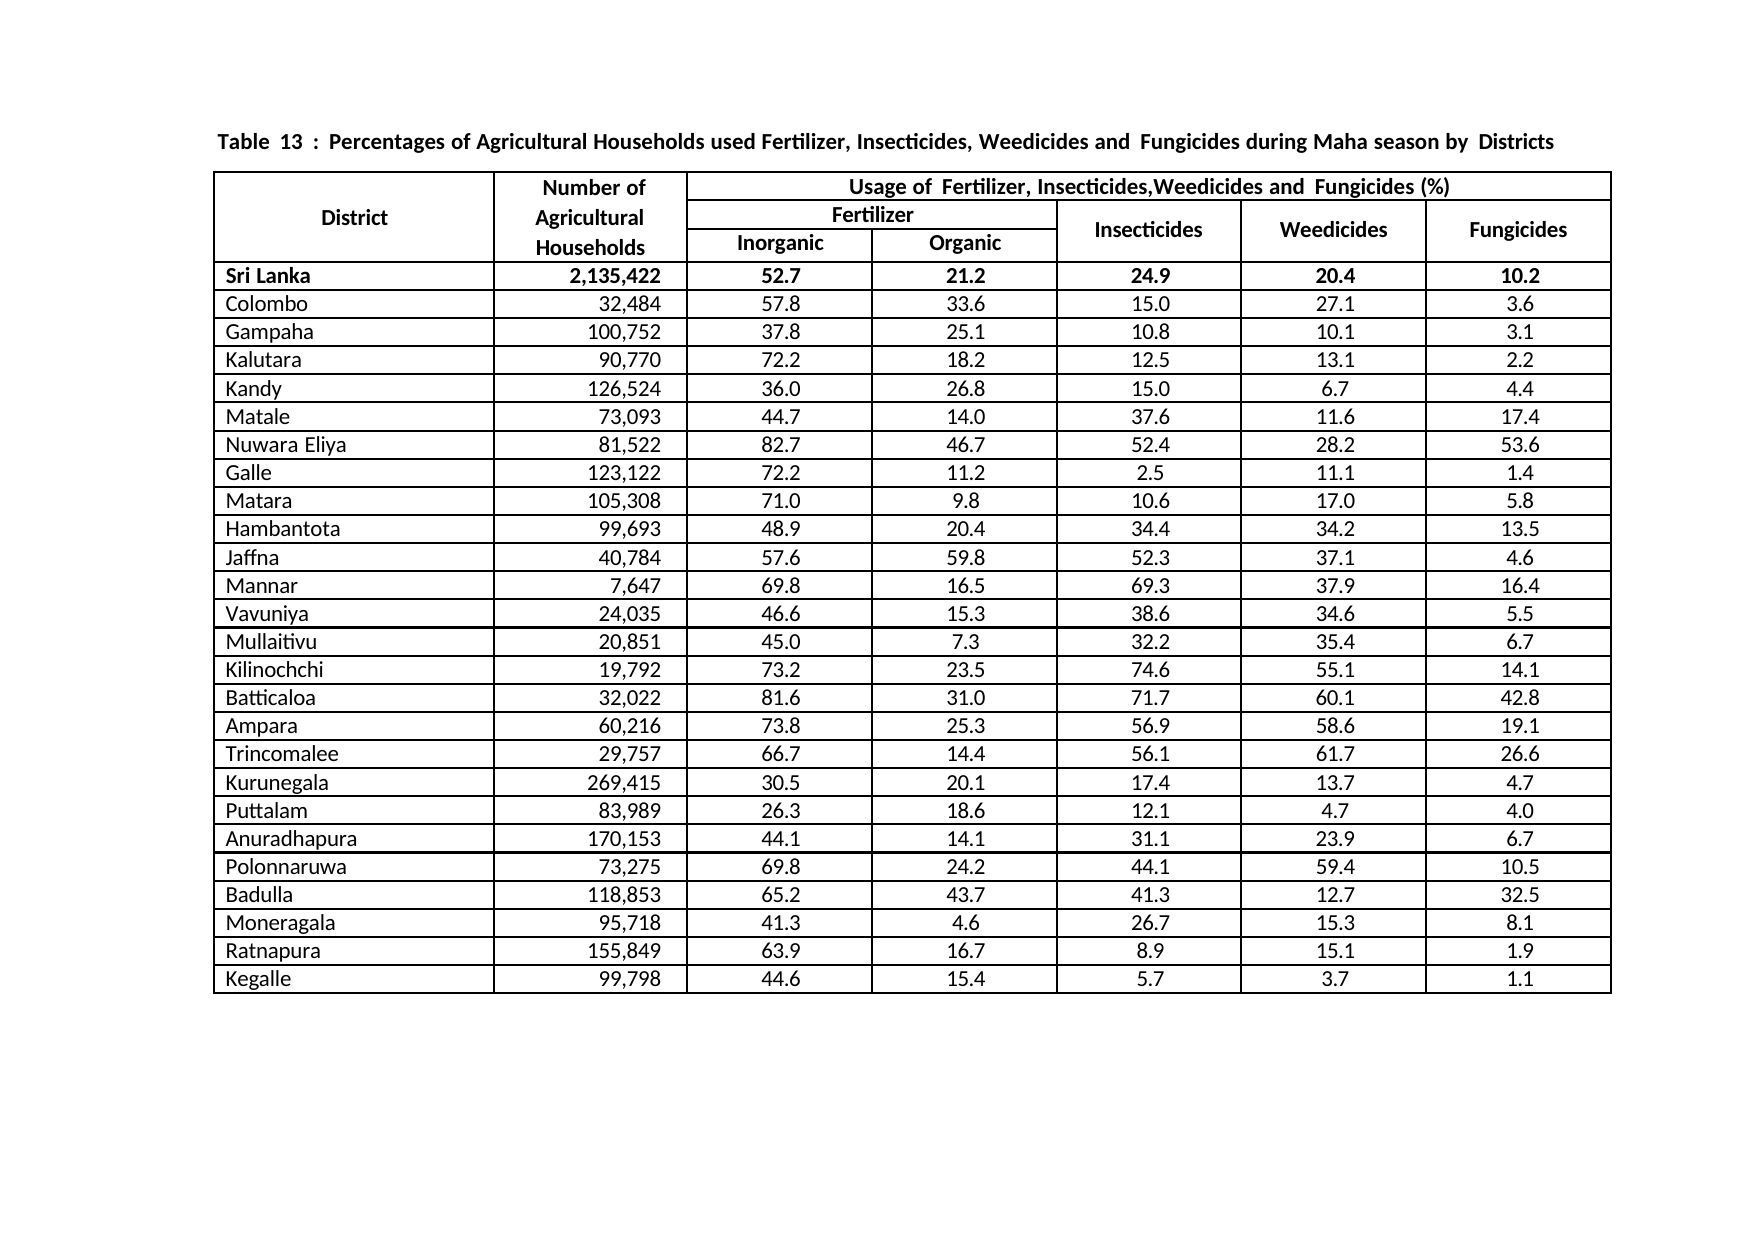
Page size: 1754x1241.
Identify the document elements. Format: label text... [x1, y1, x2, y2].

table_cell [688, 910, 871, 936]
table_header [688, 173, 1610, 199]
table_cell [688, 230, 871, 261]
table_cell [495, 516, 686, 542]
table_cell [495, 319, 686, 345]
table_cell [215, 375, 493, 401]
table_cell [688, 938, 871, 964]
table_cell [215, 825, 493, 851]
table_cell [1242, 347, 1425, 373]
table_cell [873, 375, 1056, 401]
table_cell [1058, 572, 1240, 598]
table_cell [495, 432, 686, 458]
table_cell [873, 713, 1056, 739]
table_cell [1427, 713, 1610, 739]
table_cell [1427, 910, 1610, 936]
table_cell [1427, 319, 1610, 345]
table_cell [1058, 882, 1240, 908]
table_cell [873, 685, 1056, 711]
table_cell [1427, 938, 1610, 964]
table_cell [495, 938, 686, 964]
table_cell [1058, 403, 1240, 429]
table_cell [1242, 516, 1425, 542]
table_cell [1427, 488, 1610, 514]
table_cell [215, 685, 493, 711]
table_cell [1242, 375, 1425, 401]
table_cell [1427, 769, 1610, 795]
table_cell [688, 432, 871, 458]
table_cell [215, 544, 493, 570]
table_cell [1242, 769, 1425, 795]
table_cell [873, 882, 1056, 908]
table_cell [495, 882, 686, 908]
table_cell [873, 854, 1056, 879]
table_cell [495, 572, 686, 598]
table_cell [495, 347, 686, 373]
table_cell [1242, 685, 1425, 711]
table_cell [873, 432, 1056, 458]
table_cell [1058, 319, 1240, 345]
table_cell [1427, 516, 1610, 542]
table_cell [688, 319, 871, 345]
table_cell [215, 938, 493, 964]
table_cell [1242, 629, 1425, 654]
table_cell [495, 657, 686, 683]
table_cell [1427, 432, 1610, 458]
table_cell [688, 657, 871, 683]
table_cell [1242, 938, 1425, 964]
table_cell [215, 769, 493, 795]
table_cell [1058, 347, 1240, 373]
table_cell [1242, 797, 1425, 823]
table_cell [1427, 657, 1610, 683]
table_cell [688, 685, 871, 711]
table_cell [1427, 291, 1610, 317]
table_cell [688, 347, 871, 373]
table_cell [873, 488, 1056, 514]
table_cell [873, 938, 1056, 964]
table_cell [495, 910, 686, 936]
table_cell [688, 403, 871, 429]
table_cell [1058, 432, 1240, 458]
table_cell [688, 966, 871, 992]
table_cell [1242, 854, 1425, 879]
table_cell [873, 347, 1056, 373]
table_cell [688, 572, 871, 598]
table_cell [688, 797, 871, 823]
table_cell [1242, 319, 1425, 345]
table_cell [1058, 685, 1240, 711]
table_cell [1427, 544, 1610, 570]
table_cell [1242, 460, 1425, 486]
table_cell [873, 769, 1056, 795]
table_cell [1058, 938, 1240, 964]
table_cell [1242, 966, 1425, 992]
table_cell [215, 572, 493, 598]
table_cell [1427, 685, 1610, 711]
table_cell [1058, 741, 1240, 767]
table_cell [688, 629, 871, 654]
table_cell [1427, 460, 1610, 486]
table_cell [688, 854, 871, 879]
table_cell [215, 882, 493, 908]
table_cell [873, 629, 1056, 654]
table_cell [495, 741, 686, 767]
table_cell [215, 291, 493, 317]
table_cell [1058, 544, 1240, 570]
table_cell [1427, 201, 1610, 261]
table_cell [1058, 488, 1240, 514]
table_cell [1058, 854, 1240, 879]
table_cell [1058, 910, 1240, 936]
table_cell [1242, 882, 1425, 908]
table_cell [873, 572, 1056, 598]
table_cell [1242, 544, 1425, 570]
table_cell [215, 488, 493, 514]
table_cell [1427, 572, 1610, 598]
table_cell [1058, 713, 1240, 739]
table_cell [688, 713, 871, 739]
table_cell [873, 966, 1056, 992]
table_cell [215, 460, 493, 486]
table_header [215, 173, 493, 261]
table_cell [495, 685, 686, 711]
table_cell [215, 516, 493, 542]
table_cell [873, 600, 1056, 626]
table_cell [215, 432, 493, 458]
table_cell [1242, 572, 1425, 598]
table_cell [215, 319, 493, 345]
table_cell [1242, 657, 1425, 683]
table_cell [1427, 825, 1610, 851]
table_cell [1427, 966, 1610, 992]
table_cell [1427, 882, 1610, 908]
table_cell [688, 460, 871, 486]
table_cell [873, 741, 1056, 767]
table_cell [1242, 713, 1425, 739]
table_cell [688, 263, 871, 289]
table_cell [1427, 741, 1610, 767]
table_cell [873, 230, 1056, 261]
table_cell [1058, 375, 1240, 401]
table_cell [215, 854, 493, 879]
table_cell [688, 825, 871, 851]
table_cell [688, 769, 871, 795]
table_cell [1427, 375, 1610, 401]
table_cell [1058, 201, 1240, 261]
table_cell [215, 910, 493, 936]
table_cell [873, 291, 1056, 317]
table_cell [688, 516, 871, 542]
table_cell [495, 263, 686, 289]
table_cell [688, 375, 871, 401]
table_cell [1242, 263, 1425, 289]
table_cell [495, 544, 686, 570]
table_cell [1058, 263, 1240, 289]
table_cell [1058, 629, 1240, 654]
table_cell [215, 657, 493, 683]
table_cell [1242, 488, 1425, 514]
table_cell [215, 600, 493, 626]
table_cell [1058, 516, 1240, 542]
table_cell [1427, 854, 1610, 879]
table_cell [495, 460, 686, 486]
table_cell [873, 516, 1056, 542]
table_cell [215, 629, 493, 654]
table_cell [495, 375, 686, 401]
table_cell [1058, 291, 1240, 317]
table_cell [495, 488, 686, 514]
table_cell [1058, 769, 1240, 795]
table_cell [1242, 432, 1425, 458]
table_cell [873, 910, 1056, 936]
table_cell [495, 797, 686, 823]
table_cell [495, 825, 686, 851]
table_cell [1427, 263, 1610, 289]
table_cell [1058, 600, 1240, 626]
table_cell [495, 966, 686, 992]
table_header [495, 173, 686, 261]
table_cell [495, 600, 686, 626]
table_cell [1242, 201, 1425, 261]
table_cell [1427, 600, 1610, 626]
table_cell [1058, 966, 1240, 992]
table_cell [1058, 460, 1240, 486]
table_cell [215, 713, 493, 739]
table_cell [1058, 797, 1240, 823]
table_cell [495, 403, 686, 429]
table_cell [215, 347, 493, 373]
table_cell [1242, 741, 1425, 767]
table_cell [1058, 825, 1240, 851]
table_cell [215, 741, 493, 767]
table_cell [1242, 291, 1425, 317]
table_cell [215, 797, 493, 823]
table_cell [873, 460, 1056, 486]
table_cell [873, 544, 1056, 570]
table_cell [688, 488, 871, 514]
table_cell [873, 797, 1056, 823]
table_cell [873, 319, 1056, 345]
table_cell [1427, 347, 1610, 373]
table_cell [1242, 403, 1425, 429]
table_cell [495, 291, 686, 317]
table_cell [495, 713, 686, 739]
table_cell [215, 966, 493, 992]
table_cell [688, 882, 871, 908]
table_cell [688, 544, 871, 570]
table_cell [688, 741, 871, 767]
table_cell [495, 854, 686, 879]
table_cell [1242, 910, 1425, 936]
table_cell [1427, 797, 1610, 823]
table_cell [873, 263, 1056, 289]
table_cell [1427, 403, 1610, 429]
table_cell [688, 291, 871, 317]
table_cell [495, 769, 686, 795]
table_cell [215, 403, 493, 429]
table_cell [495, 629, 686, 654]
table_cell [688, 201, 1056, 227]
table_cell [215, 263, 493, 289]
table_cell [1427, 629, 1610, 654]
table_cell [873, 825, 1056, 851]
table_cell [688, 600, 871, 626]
text Table 13 : Percentages of Agricultural Households used Fertilizer, Insecticides, Weedicides and Fungicides during Maha season by Districts [217, 127, 1735, 156]
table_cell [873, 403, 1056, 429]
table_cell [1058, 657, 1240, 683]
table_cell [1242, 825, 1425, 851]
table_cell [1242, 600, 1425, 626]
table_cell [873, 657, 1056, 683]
